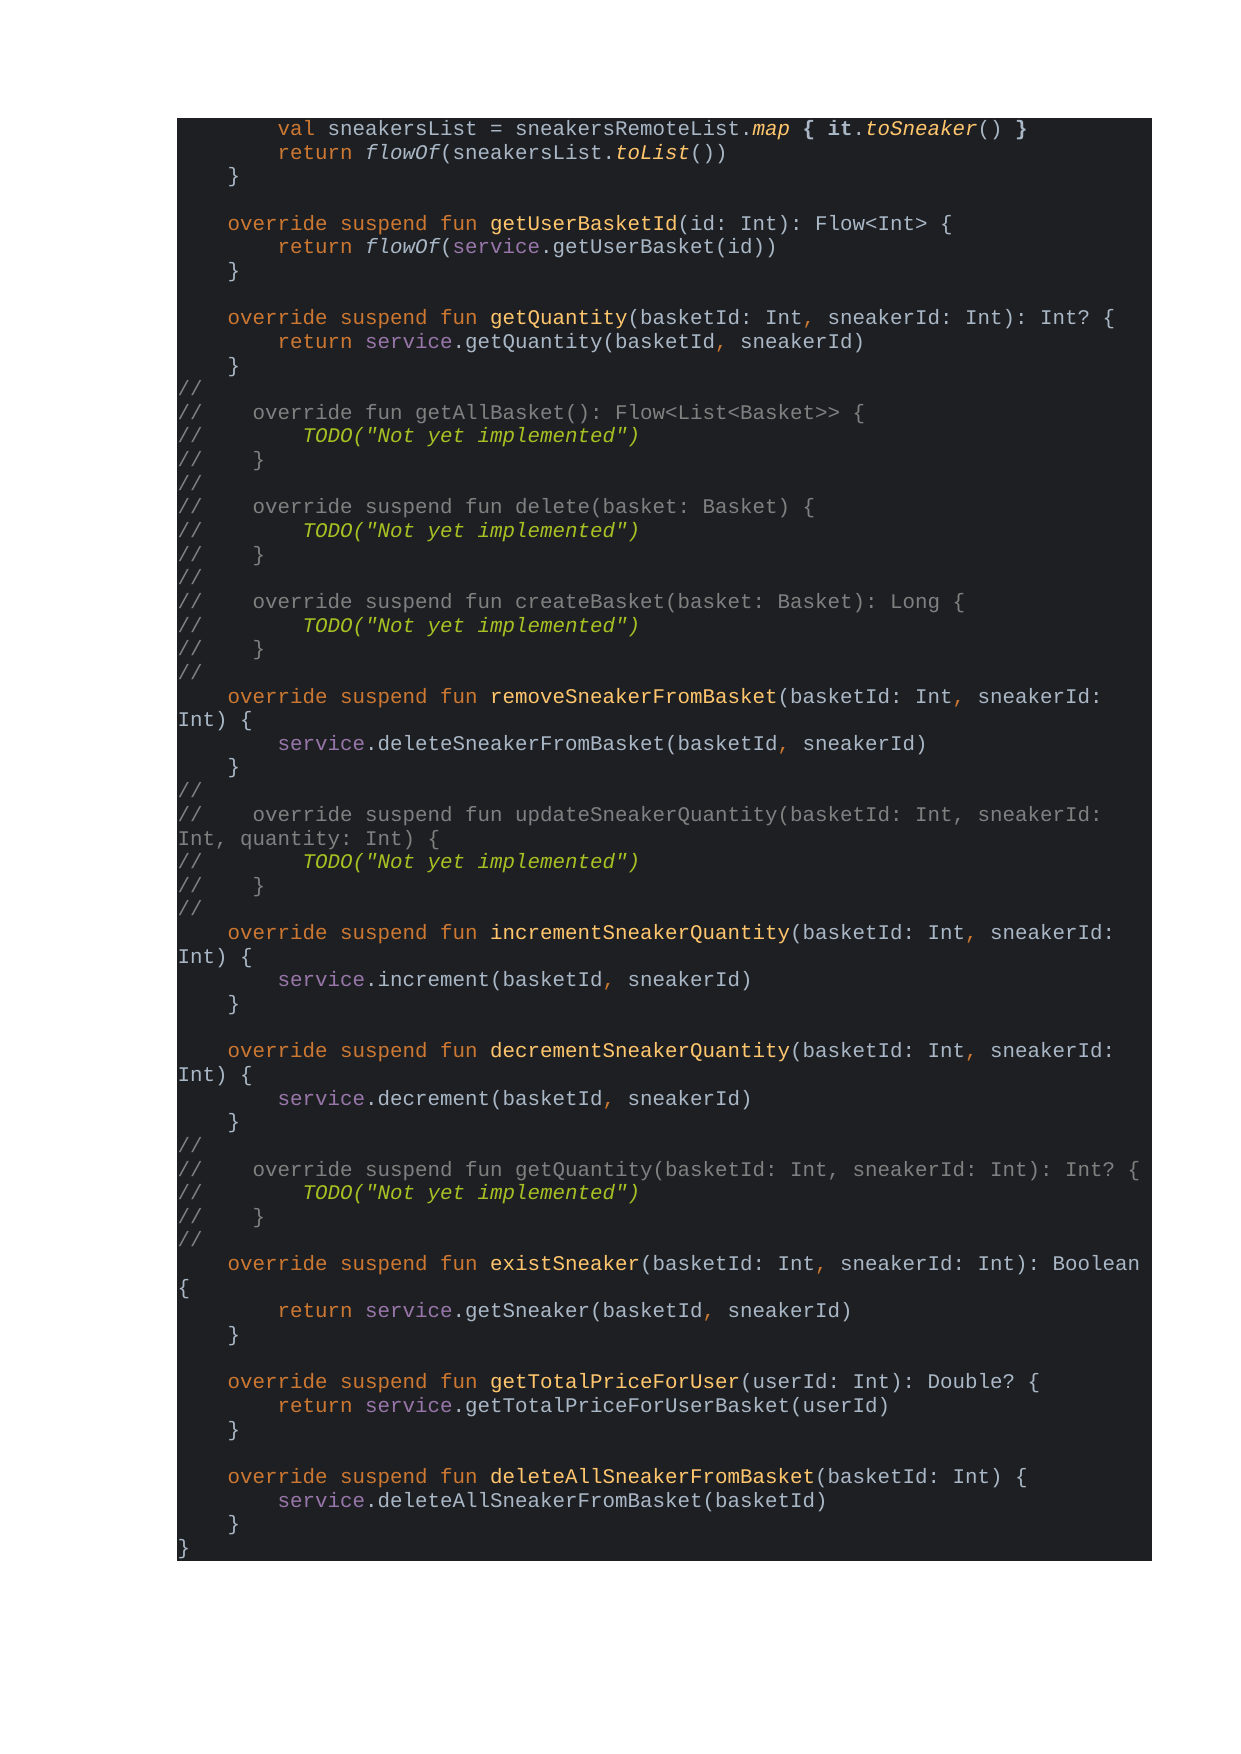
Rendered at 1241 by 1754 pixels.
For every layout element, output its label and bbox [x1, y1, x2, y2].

text [177, 118, 1152, 1561]
